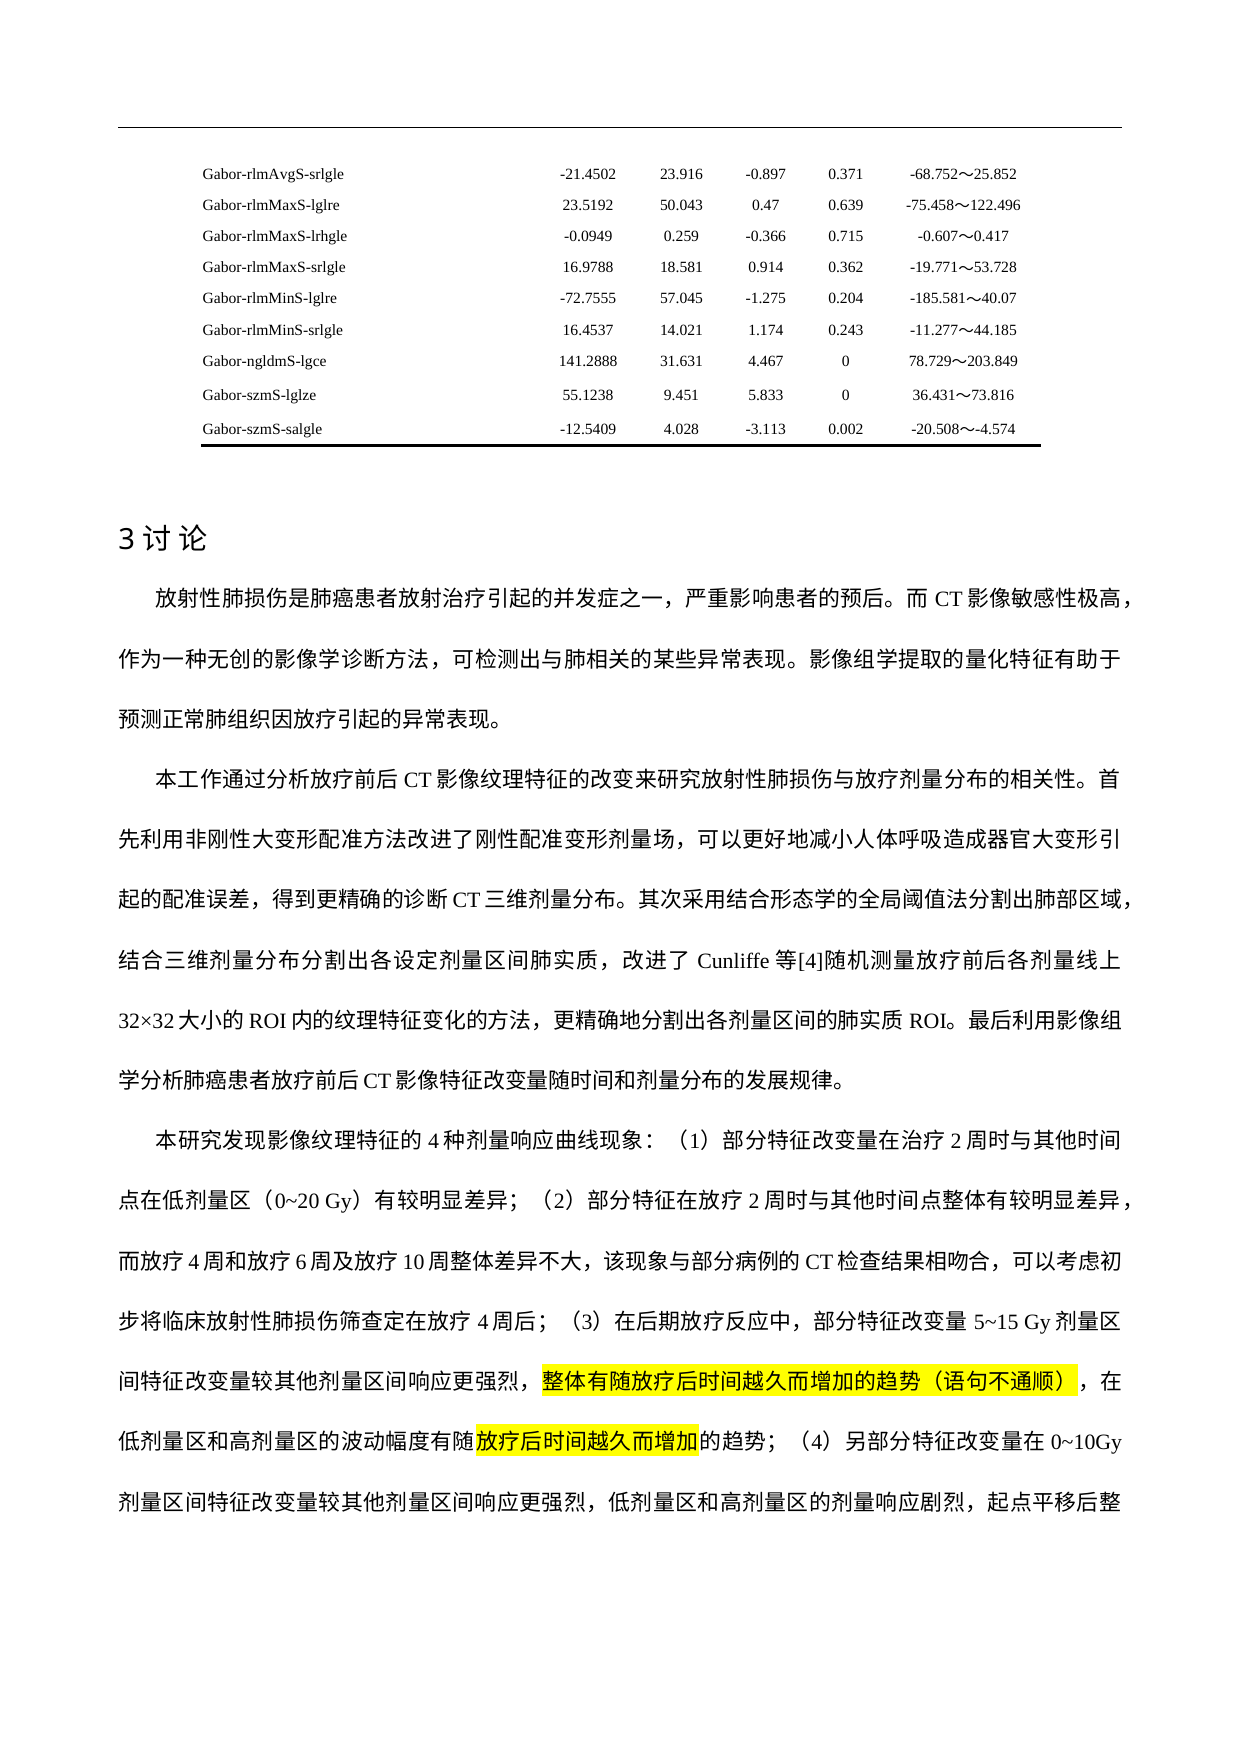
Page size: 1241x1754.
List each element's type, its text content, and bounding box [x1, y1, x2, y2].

table_cell 0.371 [806, 158, 885, 189]
table_cell 57.045 [637, 282, 725, 313]
table_cell Gabor-szmS-salgle [201, 413, 539, 444]
table_cell Gabor-szmS-lglze [201, 376, 539, 412]
table_cell 0 [806, 376, 885, 412]
table_cell 0.259 [637, 220, 725, 251]
table_cell -20.508～-4.574 [885, 413, 1041, 444]
table_cell Gabor-rlmAvgS-srlgle [201, 158, 539, 189]
table_cell 0.715 [806, 220, 885, 251]
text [118, 1109, 1122, 1531]
table_cell -12.5409 [539, 413, 637, 444]
table_cell 78.729～203.849 [885, 345, 1041, 376]
table_cell Gabor-rlmMaxS-lrhgle [201, 220, 539, 251]
table_cell Gabor-rlmMinS-lglre [201, 282, 539, 313]
table_cell -0.366 [725, 220, 806, 251]
table_cell 0.47 [725, 189, 806, 220]
table_cell Gabor-rlmMaxS-lglre [201, 189, 539, 220]
table_cell -3.113 [725, 413, 806, 444]
table_cell -68.752～25.852 [885, 158, 1041, 189]
table_cell 50.043 [637, 189, 725, 220]
table_cell Gabor-ngldmS-lgce [201, 345, 539, 376]
table_cell 16.9788 [539, 251, 637, 282]
table_cell Gabor-rlmMaxS-srlgle [201, 251, 539, 282]
table_cell -1.275 [725, 282, 806, 313]
table_cell 0.639 [806, 189, 885, 220]
table_cell 23.5192 [539, 189, 637, 220]
text 本工作通过分析放疗前后CT影像纹理特征的改变来研究放射性肺损伤与放疗剂量分布的相关性。首先利用非刚性大变形配准方法改进了刚性配准变形剂量场，可以更好地减小人体呼吸造成器官大变形引起的配准误差，得到更精确的诊断CT三维剂量分布。其次采用结合形态学的全局阈值法分割出肺部区域，结合三维剂量分布分割出各设定剂量区间肺实质，改进了Cunliffe等[4]随机测量放疗前后各剂量线上32×32大小的ROI内的纹理特征变化的方法，更精确地分割出各剂量区间的肺实质ROI。最后利用影像组学分析肺癌患者放疗前后CT影像特征改变量随时间和剂量分布的发展规律。 [118, 748, 1122, 1109]
table_cell 4.467 [725, 345, 806, 376]
table_cell -19.771～53.728 [885, 251, 1041, 282]
table_cell 4.028 [637, 413, 725, 444]
table_cell -11.277～44.185 [885, 314, 1041, 344]
table_cell -21.4502 [539, 158, 637, 189]
table_cell 0 [806, 345, 885, 376]
table_cell 141.2888 [539, 345, 637, 376]
table_cell -185.581～40.07 [885, 282, 1041, 313]
table_cell 5.833 [725, 376, 806, 412]
table_cell 0.002 [806, 413, 885, 444]
text 放射性肺损伤是肺癌患者放射治疗引起的并发症之一，严重影响患者的预后。而CT影像敏感性极高，作为一种无创的影像学诊断方法，可检测出与肺相关的某些异常表现。影像组学提取的量化特征有助于预测正常肺组织因放疗引起的异常表现。 [118, 567, 1122, 748]
table_cell 14.021 [637, 314, 725, 344]
table_cell 0.204 [806, 282, 885, 313]
table_cell 16.4537 [539, 314, 637, 344]
table_cell 0.362 [806, 251, 885, 282]
table_cell -0.0949 [539, 220, 637, 251]
table_cell 23.916 [637, 158, 725, 189]
table_cell Gabor-rlmMinS-srlgle [201, 314, 539, 344]
table_cell 55.1238 [539, 376, 637, 412]
table_cell -0.897 [725, 158, 806, 189]
text 3 讨 论 [118, 507, 1122, 567]
table_cell 1.174 [725, 314, 806, 344]
table_cell 31.631 [637, 345, 725, 376]
table_cell -0.607～0.417 [885, 220, 1041, 251]
table_cell 0.243 [806, 314, 885, 344]
table_cell 0.914 [725, 251, 806, 282]
table_cell -72.7555 [539, 282, 637, 313]
table_cell 36.431～73.816 [885, 376, 1041, 412]
table_cell 18.581 [637, 251, 725, 282]
table_cell -75.458～122.496 [885, 189, 1041, 220]
table_cell 9.451 [637, 376, 725, 412]
